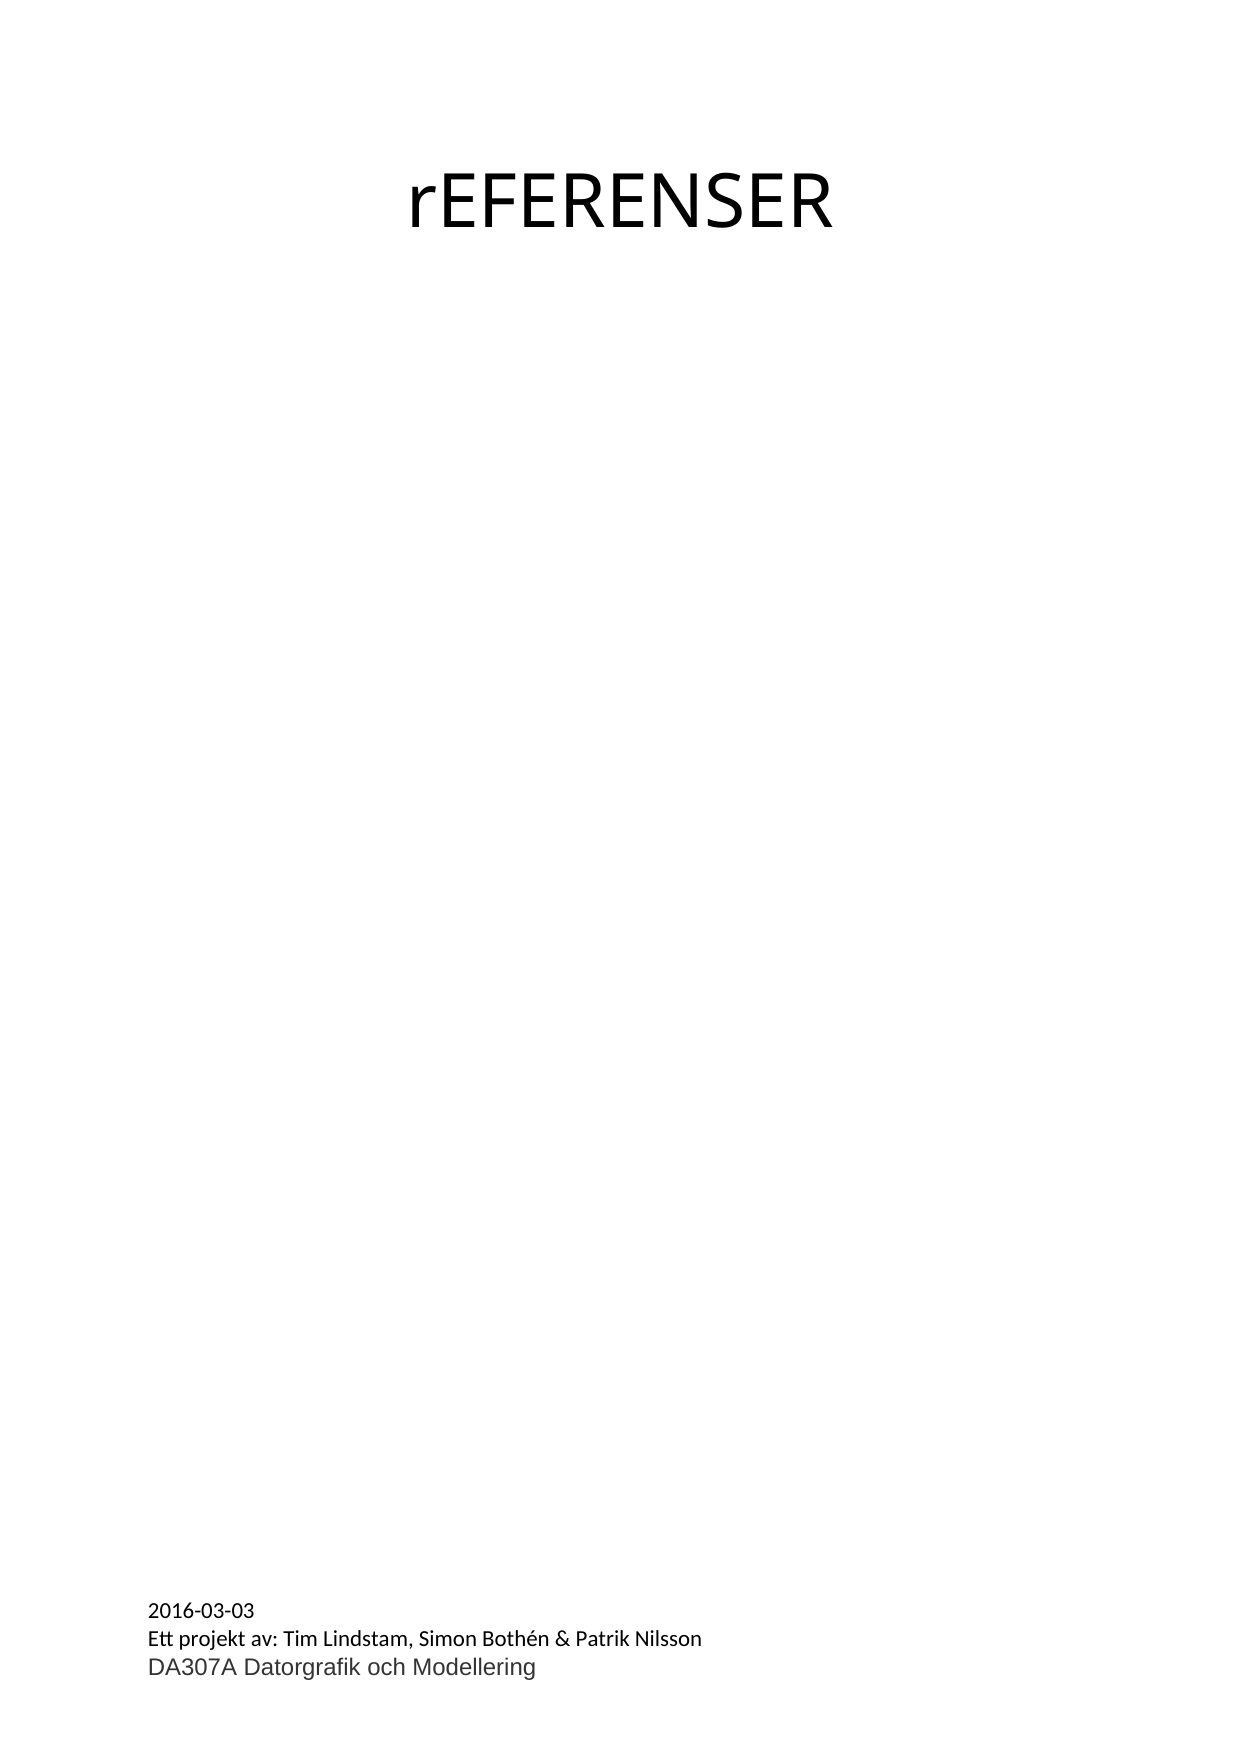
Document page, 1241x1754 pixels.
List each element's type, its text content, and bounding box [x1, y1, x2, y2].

text rEFERENSER [148, 148, 1093, 250]
